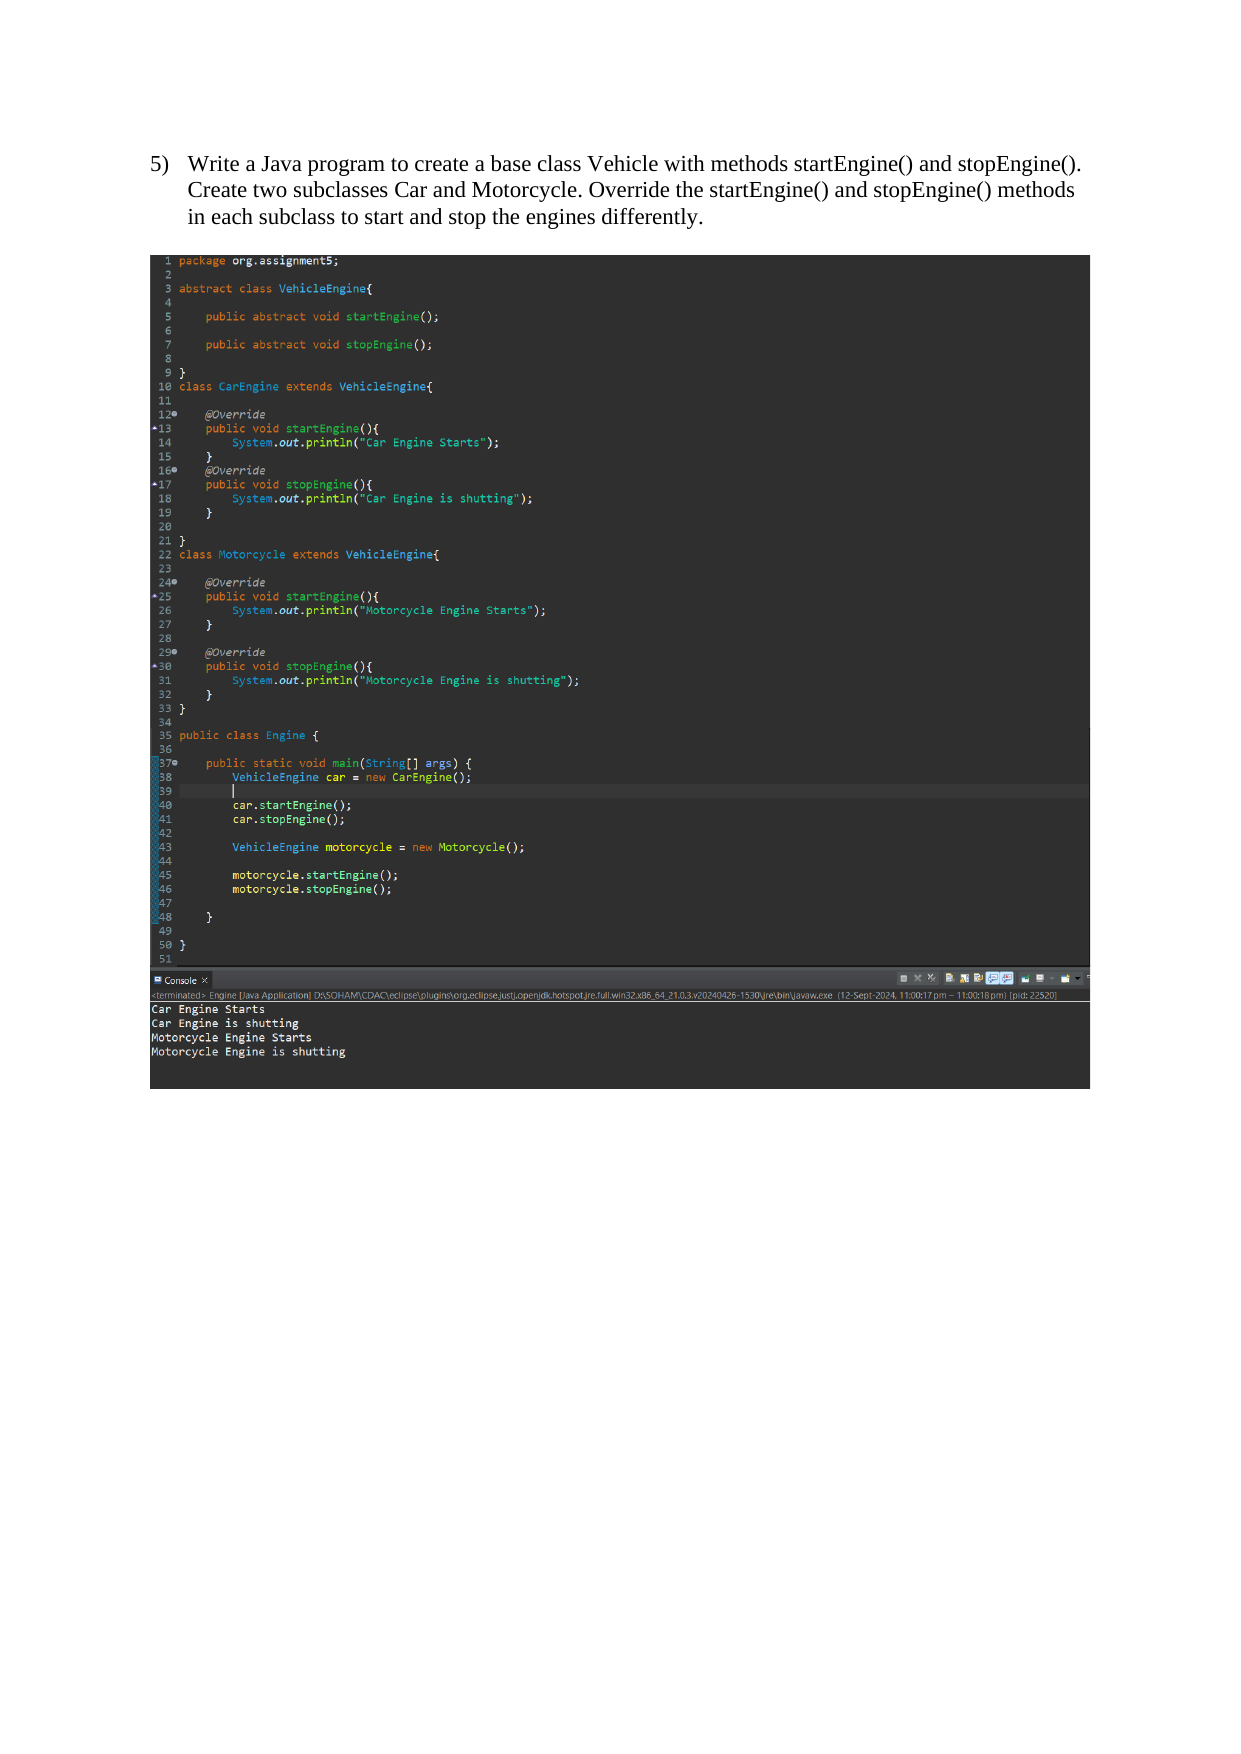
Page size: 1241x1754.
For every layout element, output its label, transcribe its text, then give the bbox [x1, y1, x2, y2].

list Write a Java program to create a base class Vehicle with methods startEngine() and stopEngine(). Create two subclasses Car and Motorcycle. Override the startEngine() and stopEngine() methods in each subclass to start and stop the engines differently. [704, 150, 1090, 229]
picture [150, 255, 1091, 1089]
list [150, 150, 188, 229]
